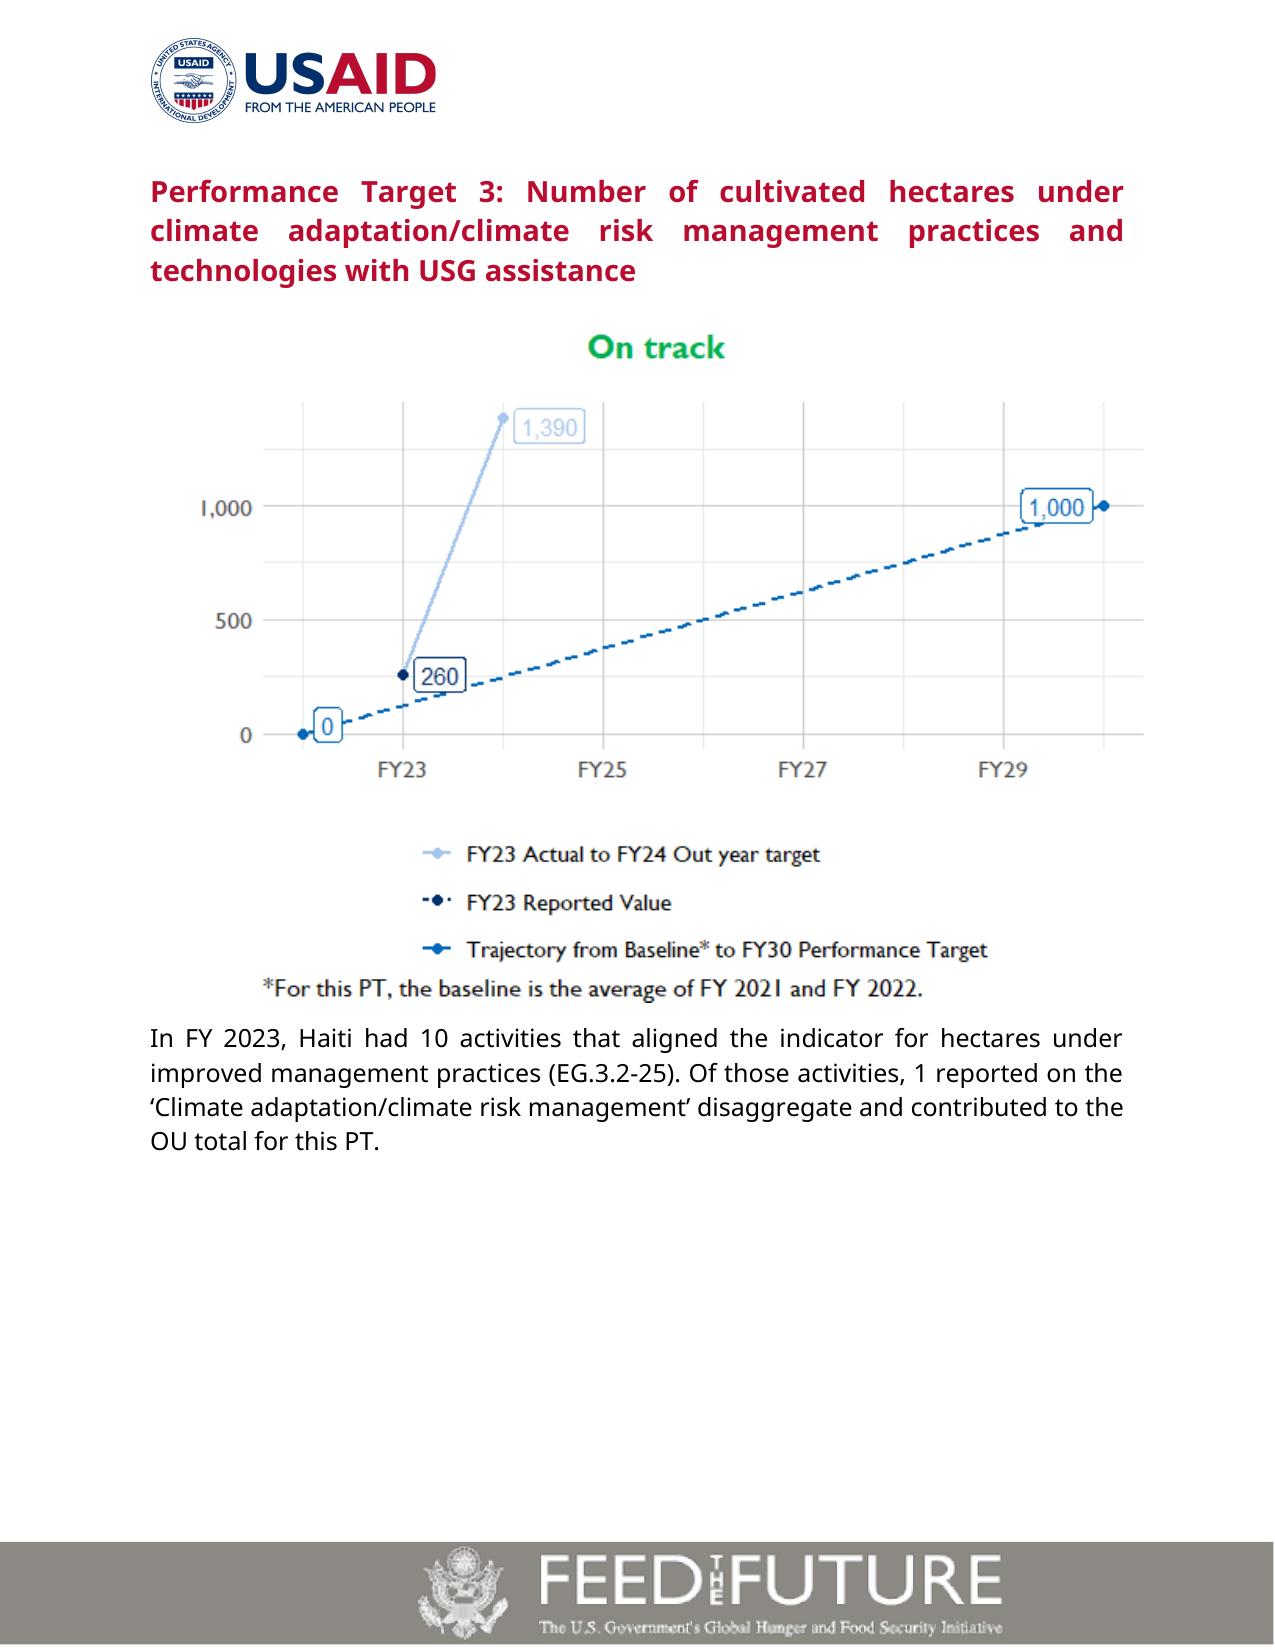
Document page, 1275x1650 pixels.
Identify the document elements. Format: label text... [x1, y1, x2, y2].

text In FY 2023, Haiti had 10 activities that aligned the indicator for hectares under improved management practices (EG.3.2-25). Of those activities, 1 reported on the ‘Climate adaptation/climate risk management’ disaggregate and contributed to the OU total for this PT. [150, 1021, 1125, 1157]
picture [151, 38, 436, 123]
picture [414, 1540, 1010, 1645]
subtitle Performance Target 3: Number of cultivated hectares under climate adaptation/climate risk management practices and technologies with USG assistance [150, 171, 1125, 290]
picture [168, 308, 1144, 384]
picture [168, 402, 1144, 1003]
